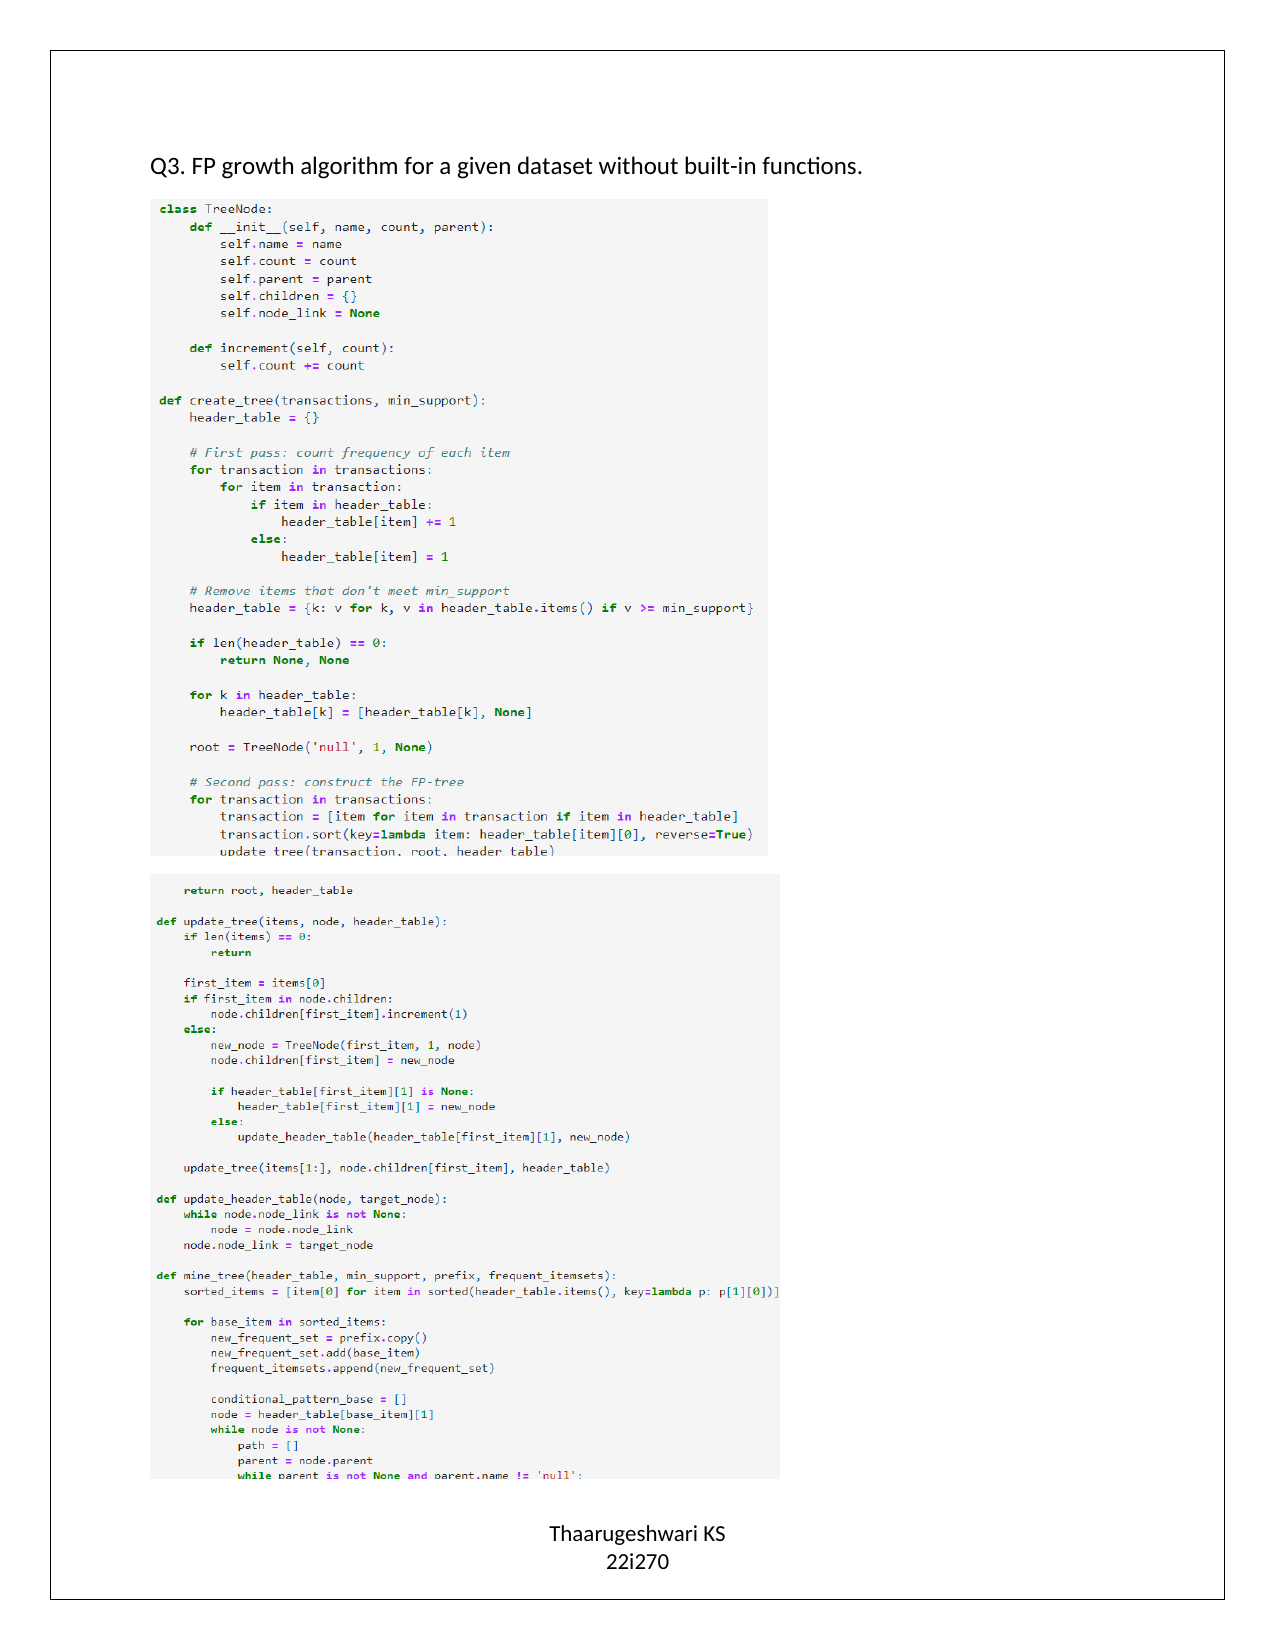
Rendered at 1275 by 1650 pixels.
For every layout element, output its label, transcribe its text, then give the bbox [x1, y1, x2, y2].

picture [150, 199, 768, 856]
picture [150, 874, 780, 1479]
text Q3. FP growth algorithm for a given dataset without built-in functions. [150, 150, 1125, 181]
